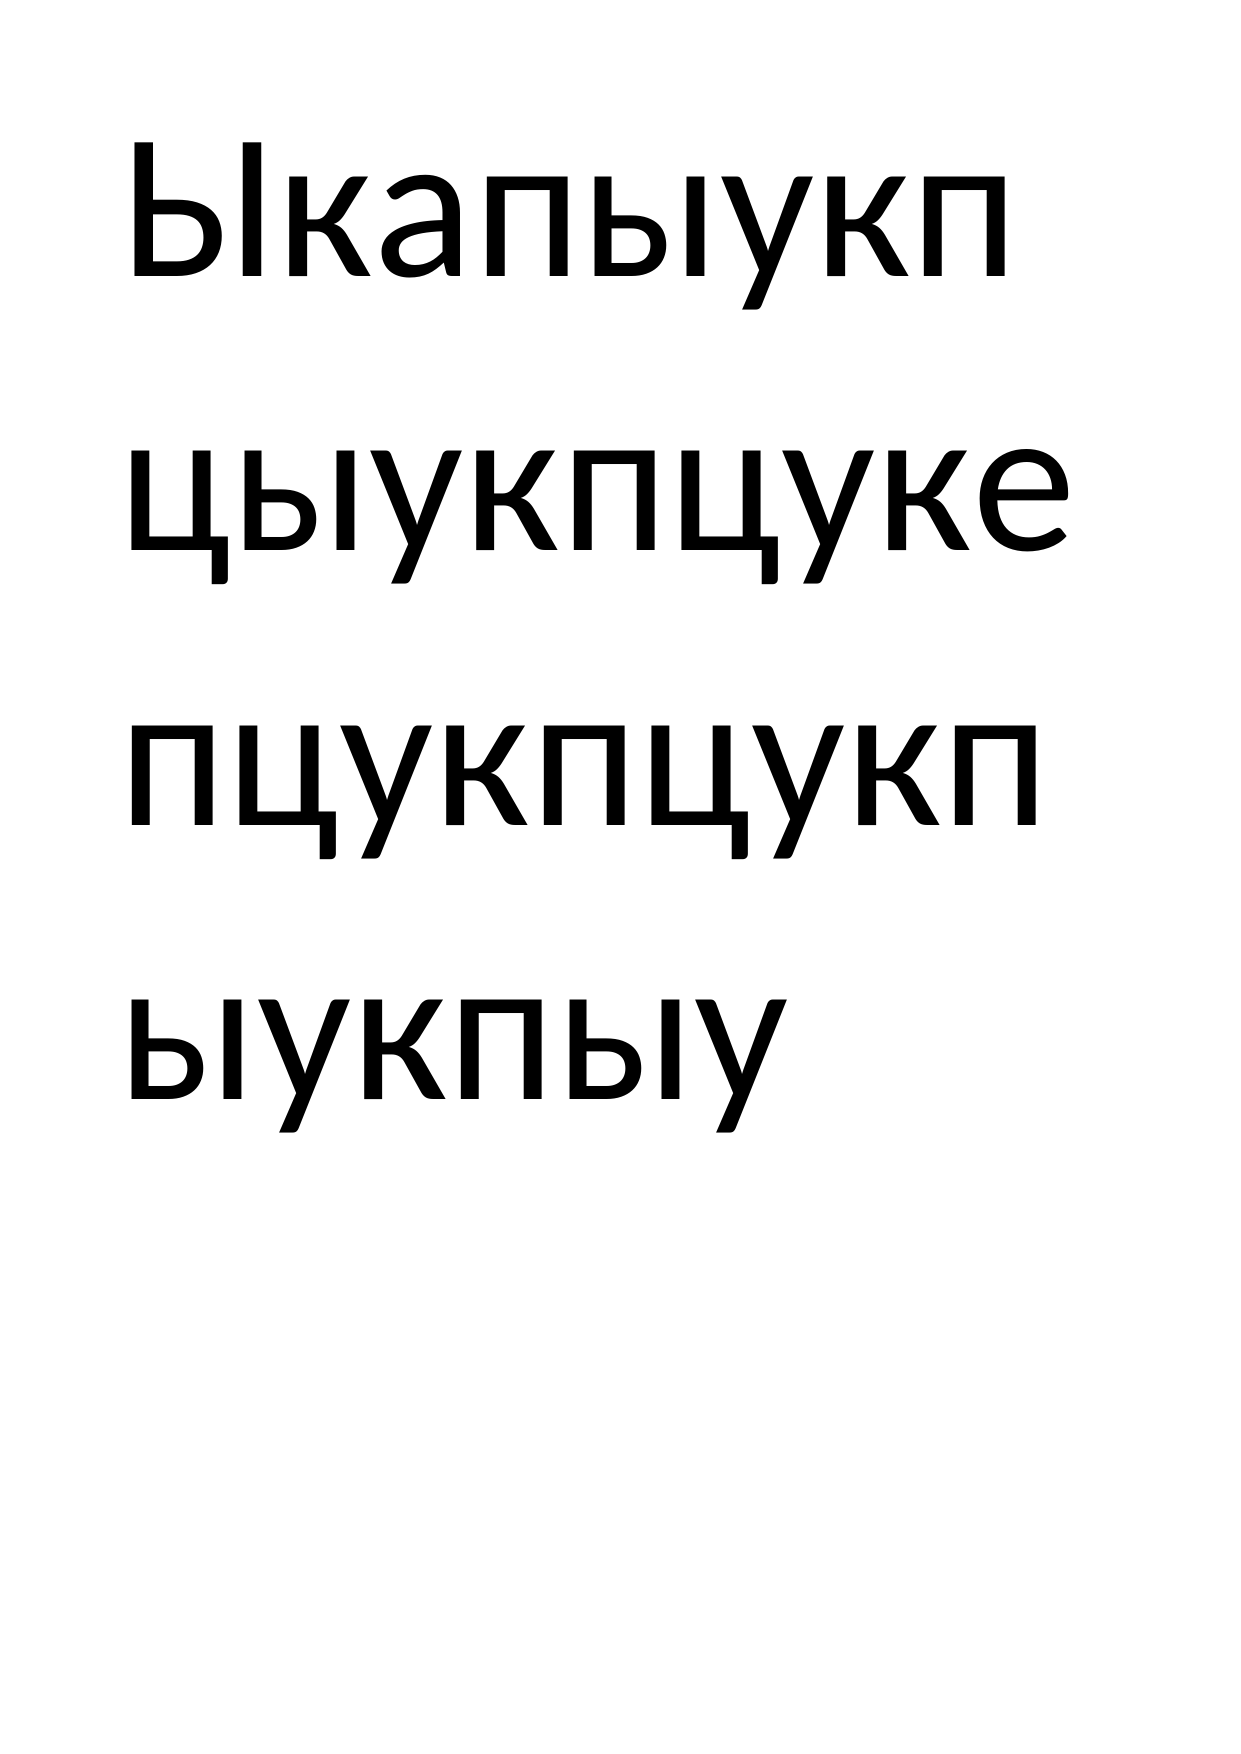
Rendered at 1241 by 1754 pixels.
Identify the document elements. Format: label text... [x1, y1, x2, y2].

text Ыкапыукпцыукпцукепцукпцукпыукпыу [118, 74, 1107, 1152]
